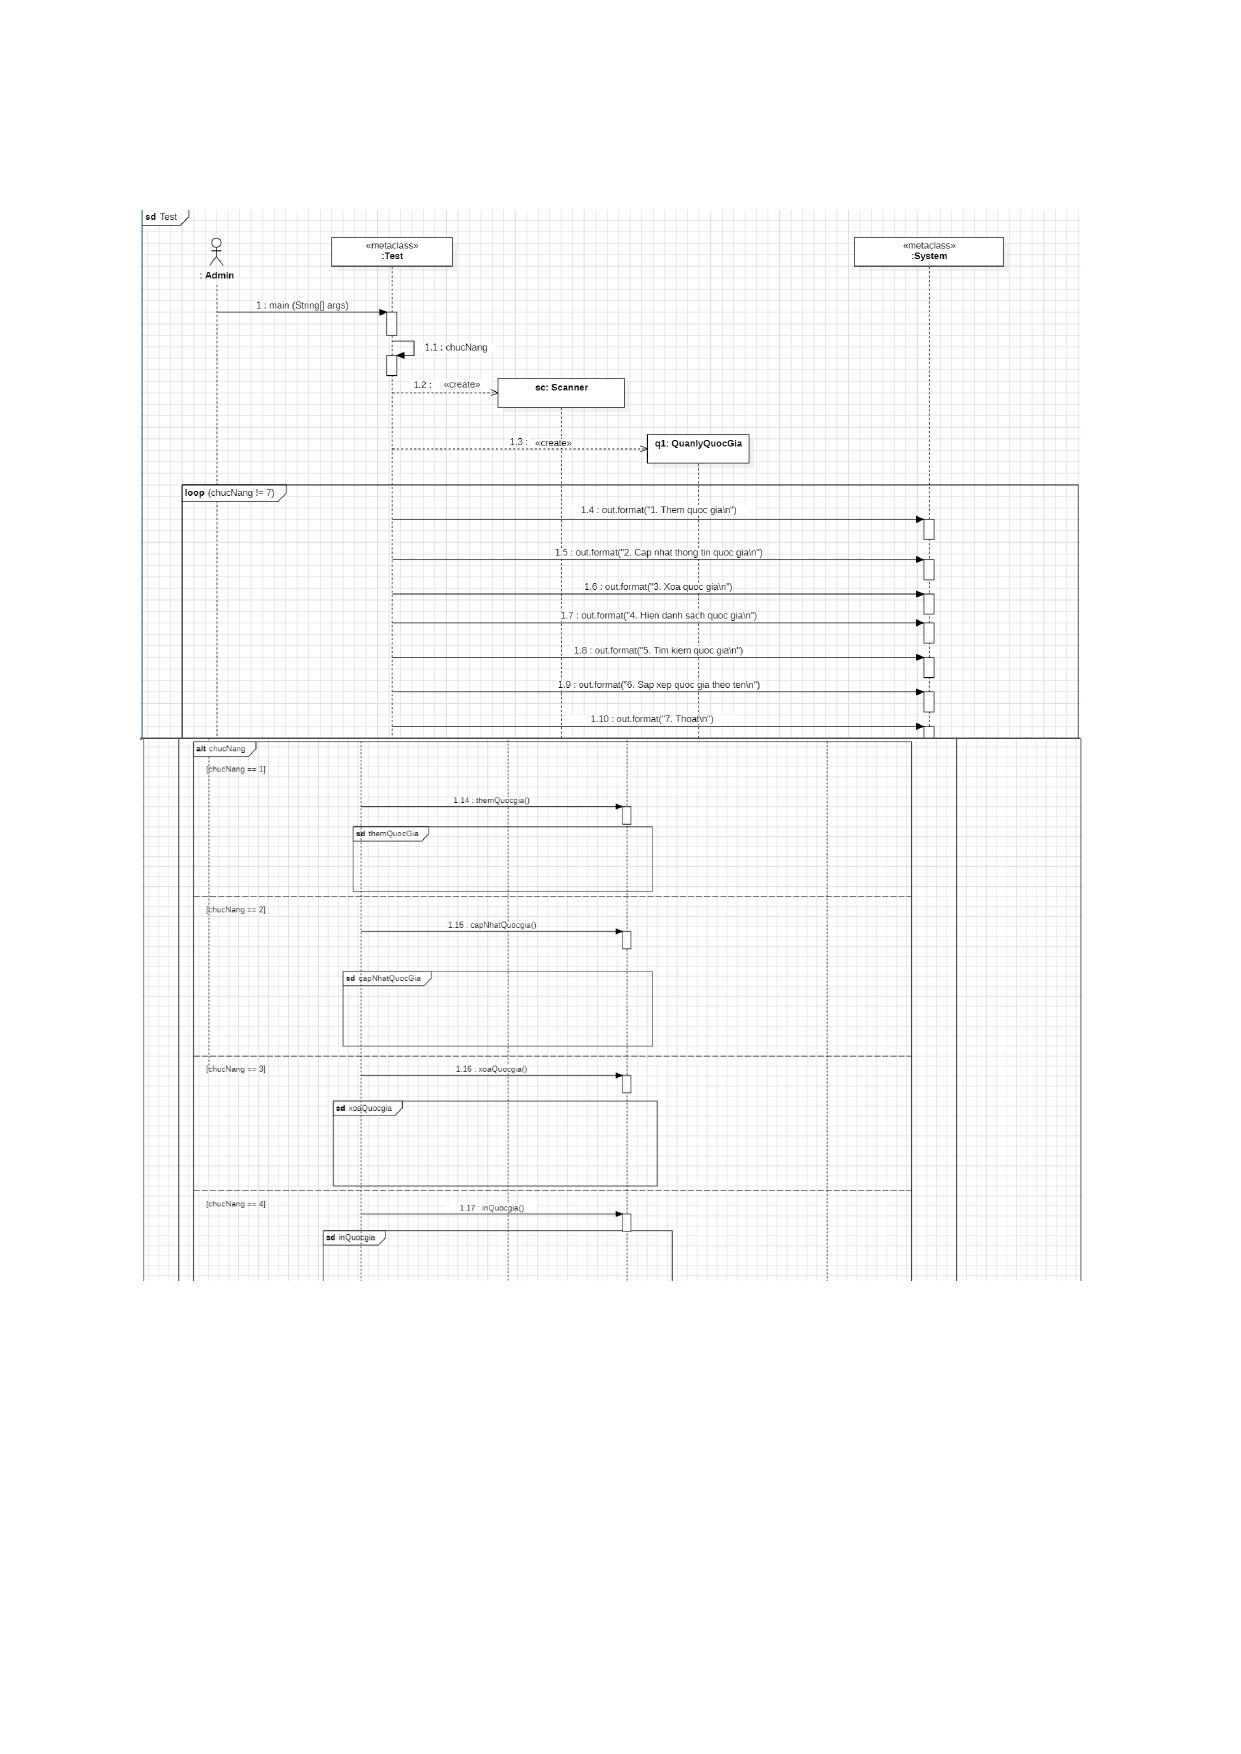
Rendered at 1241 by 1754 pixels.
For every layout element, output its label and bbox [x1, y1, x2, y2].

picture [140, 210, 1082, 1281]
